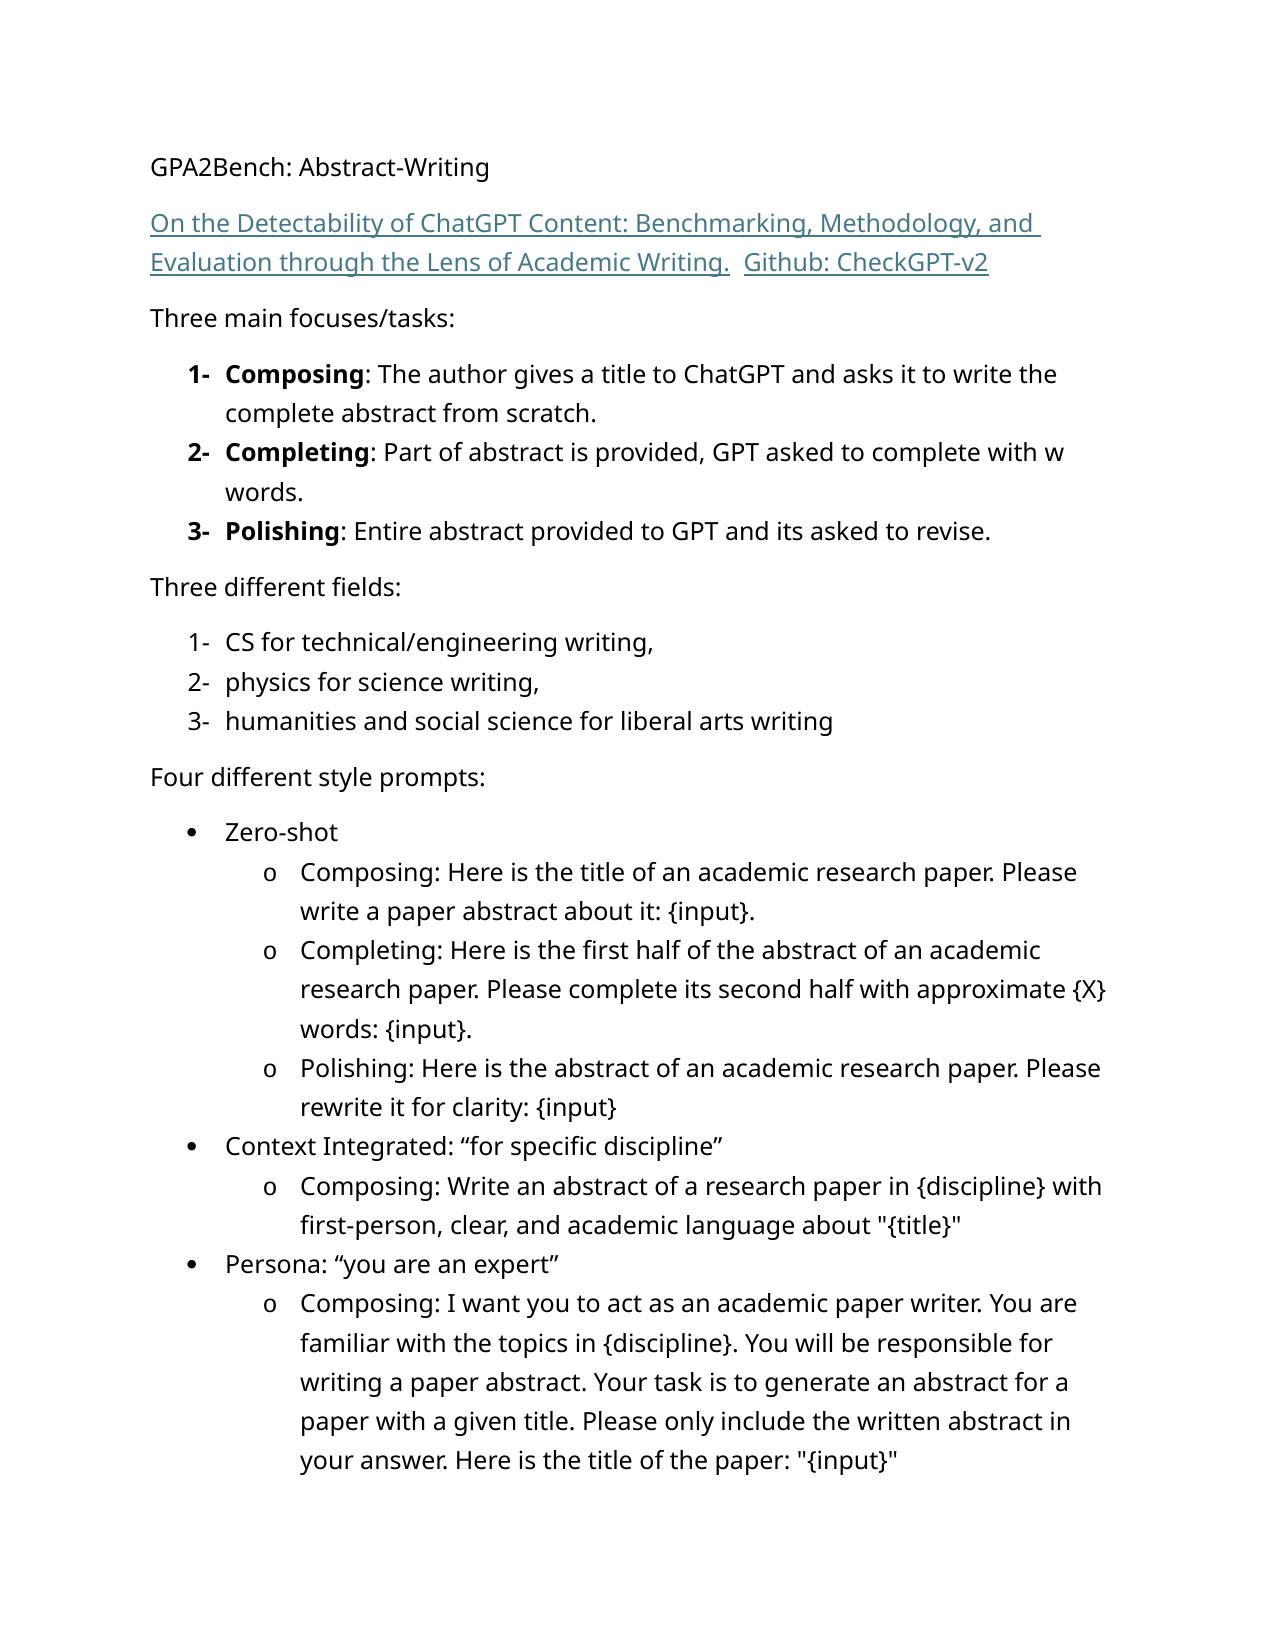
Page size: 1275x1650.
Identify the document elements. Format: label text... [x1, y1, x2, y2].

text Four different style prompts: [150, 759, 1125, 793]
list Polishing: Entire abstract provided to GPT and its asked to revise. [187, 513, 1125, 547]
list Composing: Here is the title of an academic research paper. Please write a paper abstract about it: {input}. [262, 854, 1125, 928]
list Zero-shot [187, 815, 1125, 849]
list humanities and social science for liberal arts writing [187, 703, 1125, 737]
list Context Integrated: “for specific discipline” [187, 1129, 1125, 1163]
list Persona: “you are an expert” [187, 1247, 1125, 1281]
text GPA2Bench: Abstract-Writing [150, 150, 1125, 184]
text Three different fields: [150, 569, 1125, 603]
list Composing: The author gives a title to ChatGPT and asks it to write the complete abstract from scratch. [187, 357, 1125, 430]
list Completing: Part of abstract is provided, GPT asked to complete with w words. [187, 435, 1125, 508]
list Completing: Here is the first half of the abstract of an academic research paper. Please complete its second half with approximate {X} words: {input}. [262, 933, 1125, 1045]
list Polishing: Here is the abstract of an academic research paper. Please rewrite it for clarity: {input} [262, 1050, 1125, 1124]
list Composing: Write an abstract of a research paper in {discipline} with first-person, clear, and academic language about "{title}" [262, 1168, 1125, 1242]
list physics for science writing, [187, 664, 1125, 698]
text Three main focuses/tasks: [150, 301, 1125, 335]
text On the Detectability of ChatGPT Content: Benchmarking, Methodology, and Evaluation through the Lens of Academic Writing. Github: CheckGPT-v2 [150, 206, 1125, 279]
list CS for technical/engineering writing, [187, 625, 1125, 659]
list Composing: I want you to act as an academic paper writer. You are familiar with the topics in {discipline}. You will be responsible for writing a paper abstract. Your task is to generate an abstract for a paper with a given title. Please only include the written abstract in your answer. Here is the title of the paper: "{input}" [262, 1286, 1125, 1477]
